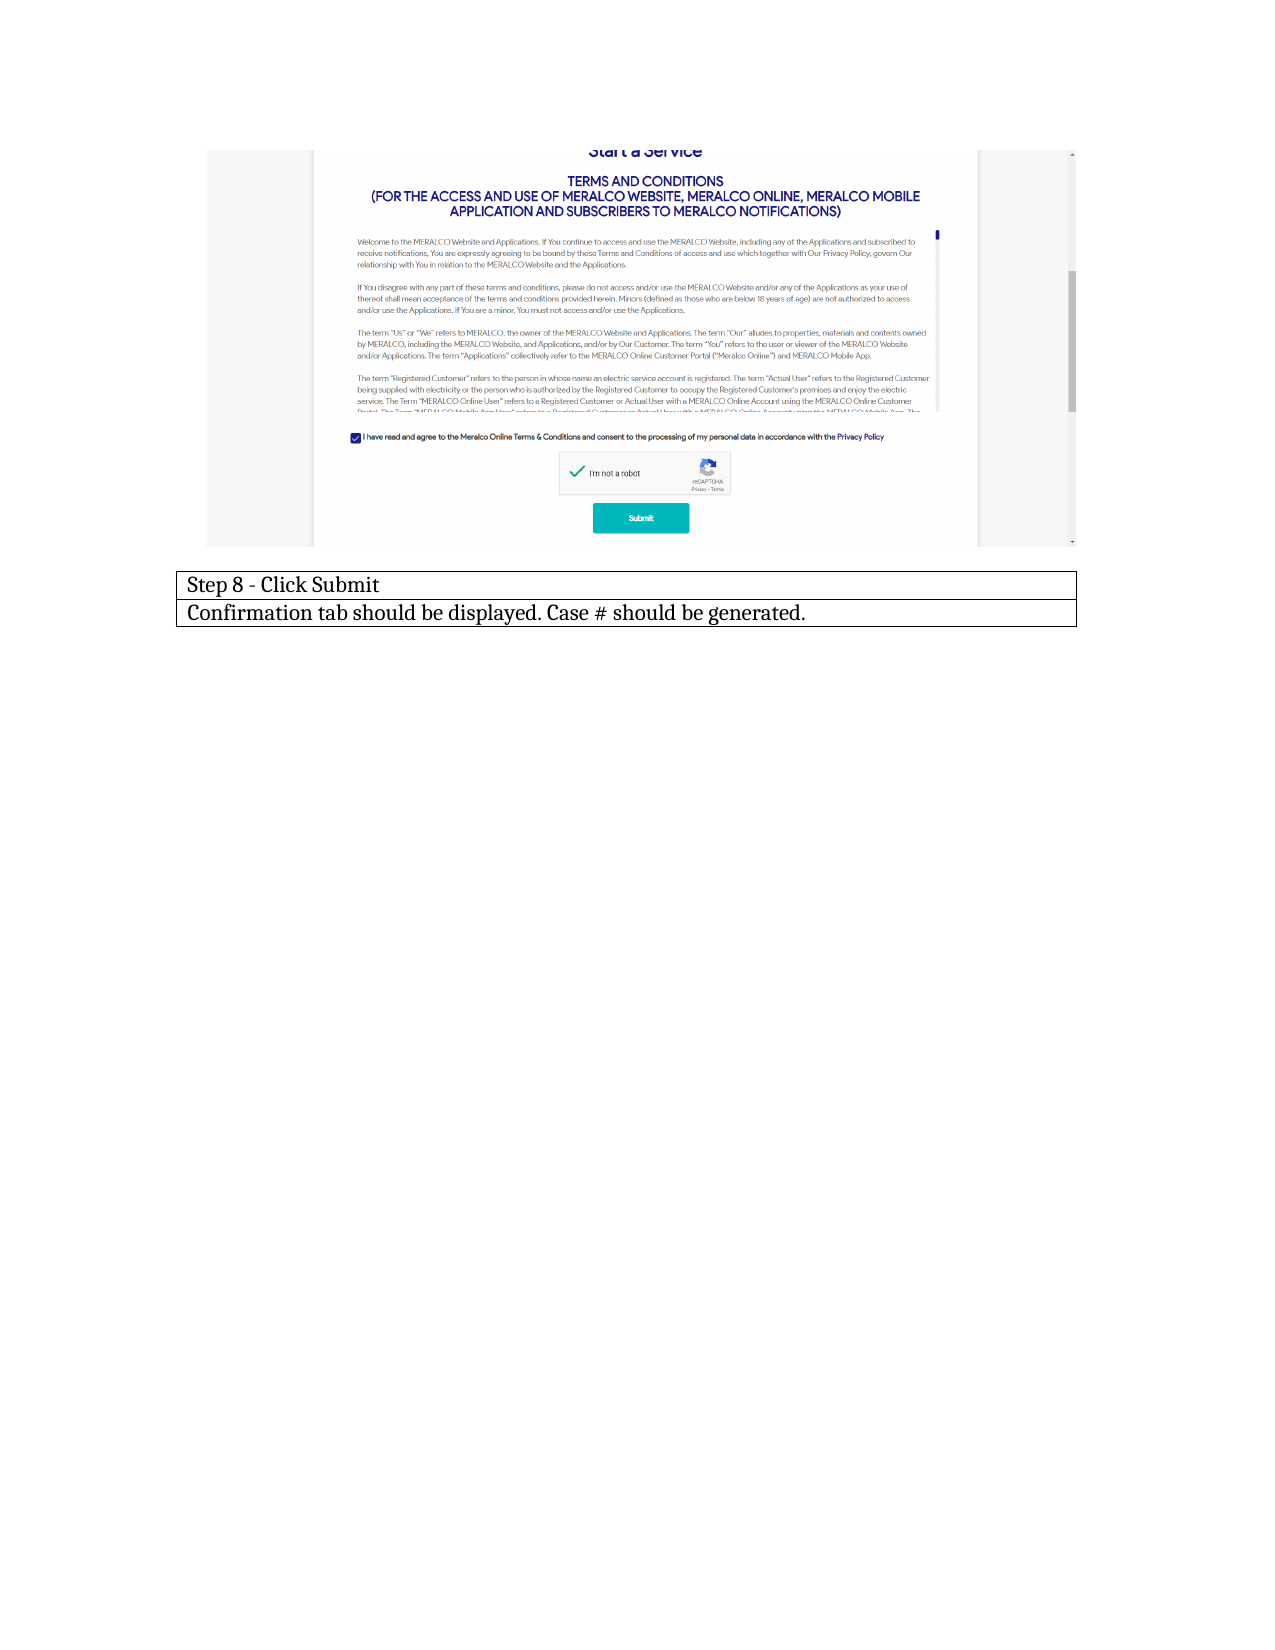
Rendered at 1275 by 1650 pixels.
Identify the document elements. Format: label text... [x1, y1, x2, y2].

table_cell Confirmation tab should be displayed. Case # should be generated. [177, 600, 1076, 626]
table_header Step 8 - Click Submit [177, 572, 1076, 598]
picture [206, 150, 1077, 547]
